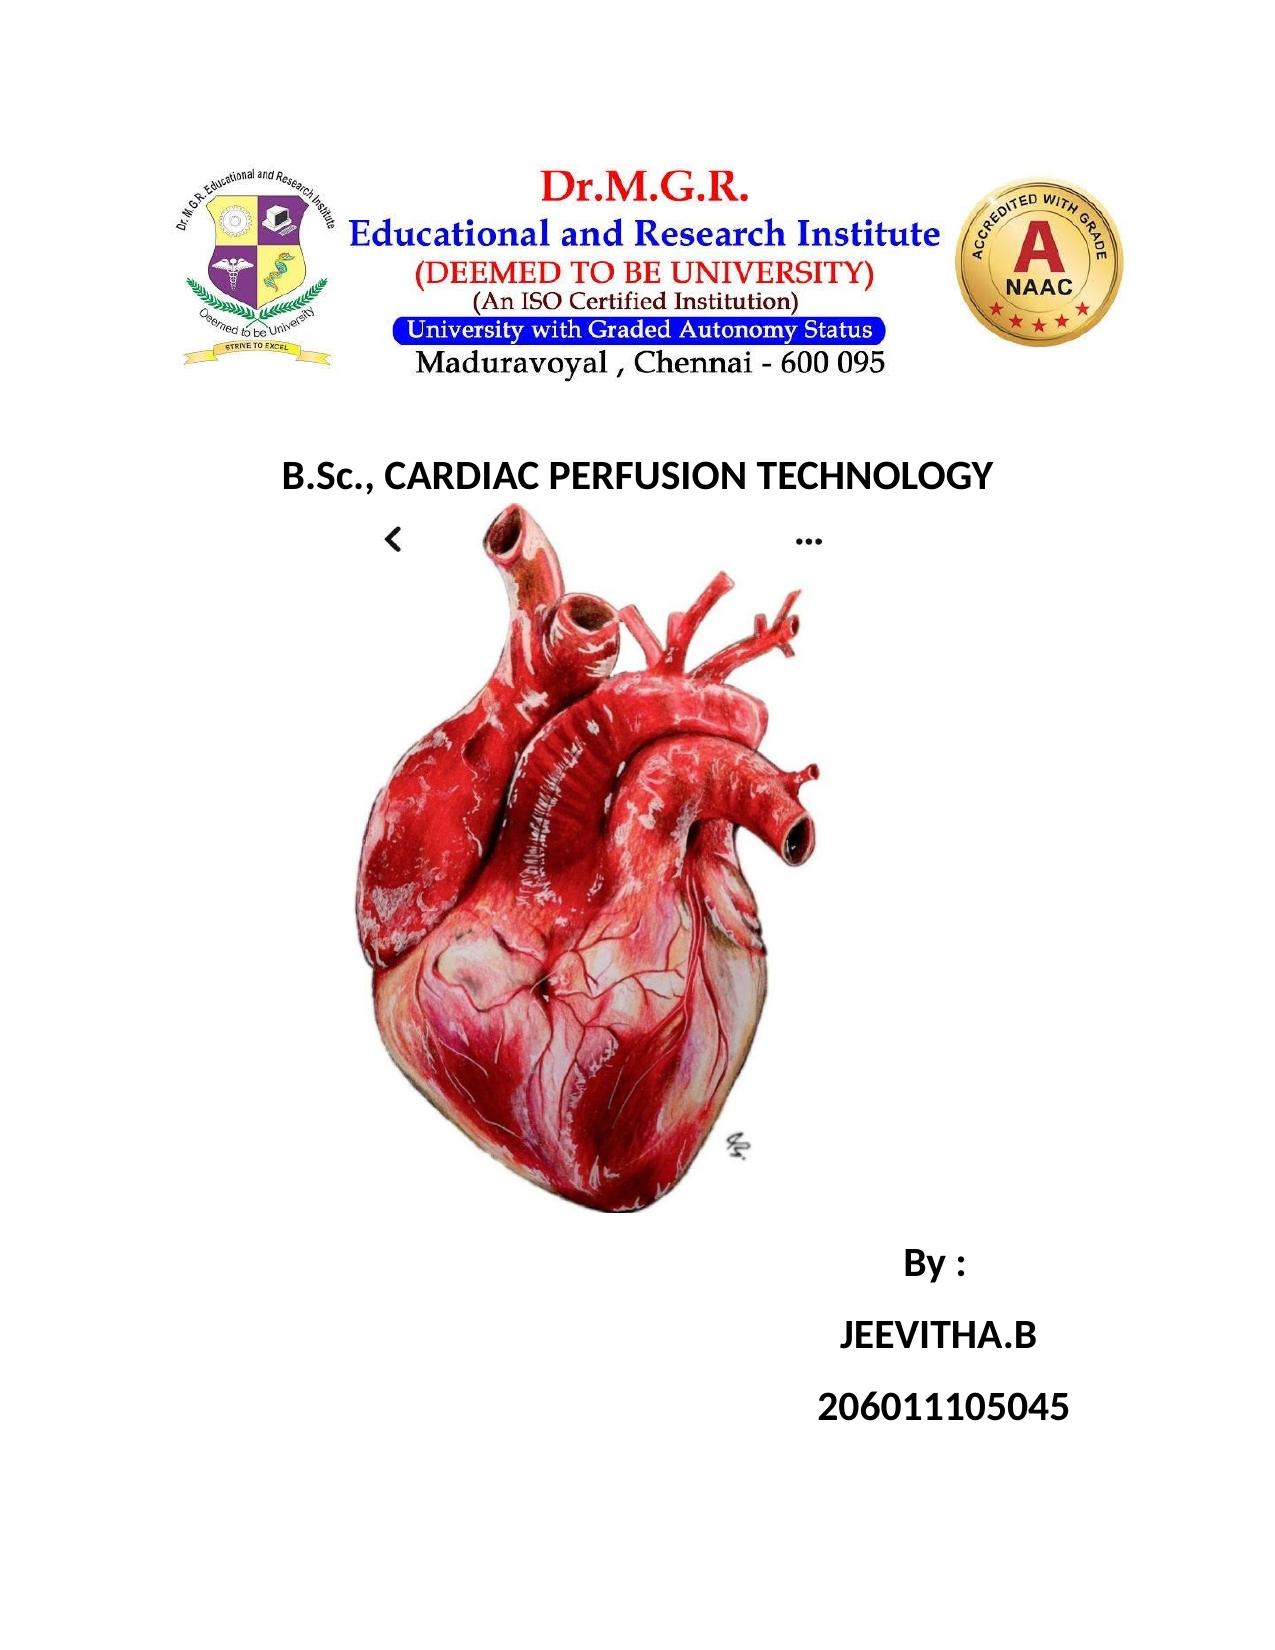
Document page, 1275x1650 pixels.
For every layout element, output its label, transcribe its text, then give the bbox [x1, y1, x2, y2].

text 206011105045 [149, 1380, 1127, 1431]
text B.Sc., CARDIAC PERFUSION TECHNOLOGY [149, 449, 1126, 499]
picture [156, 150, 1132, 394]
text By : [149, 1236, 1126, 1287]
text JEEVITHA.B [149, 1308, 1126, 1359]
picture [353, 503, 850, 1213]
